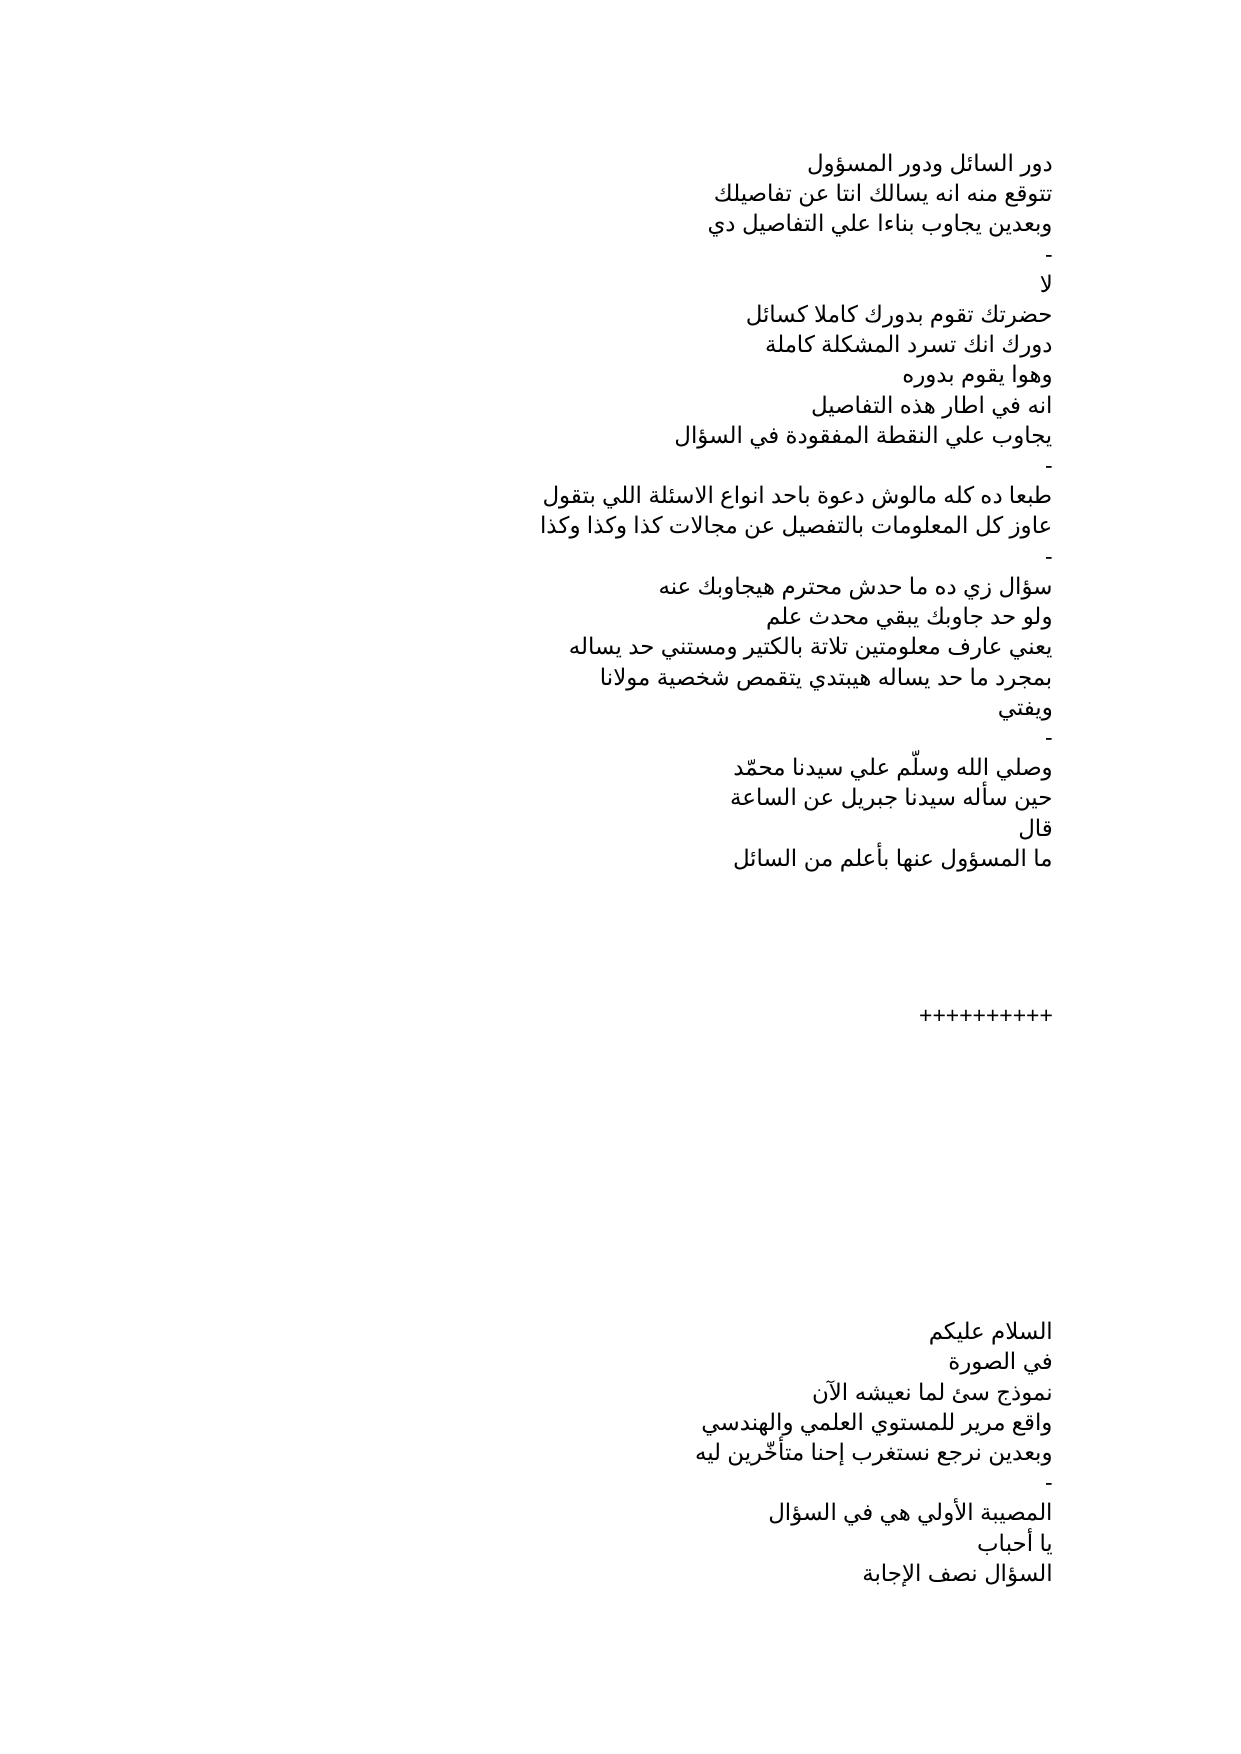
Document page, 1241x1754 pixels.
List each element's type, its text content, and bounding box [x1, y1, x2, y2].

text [187, 150, 1053, 871]
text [187, 1318, 1053, 1586]
text ++++++++++ [187, 1002, 1053, 1028]
